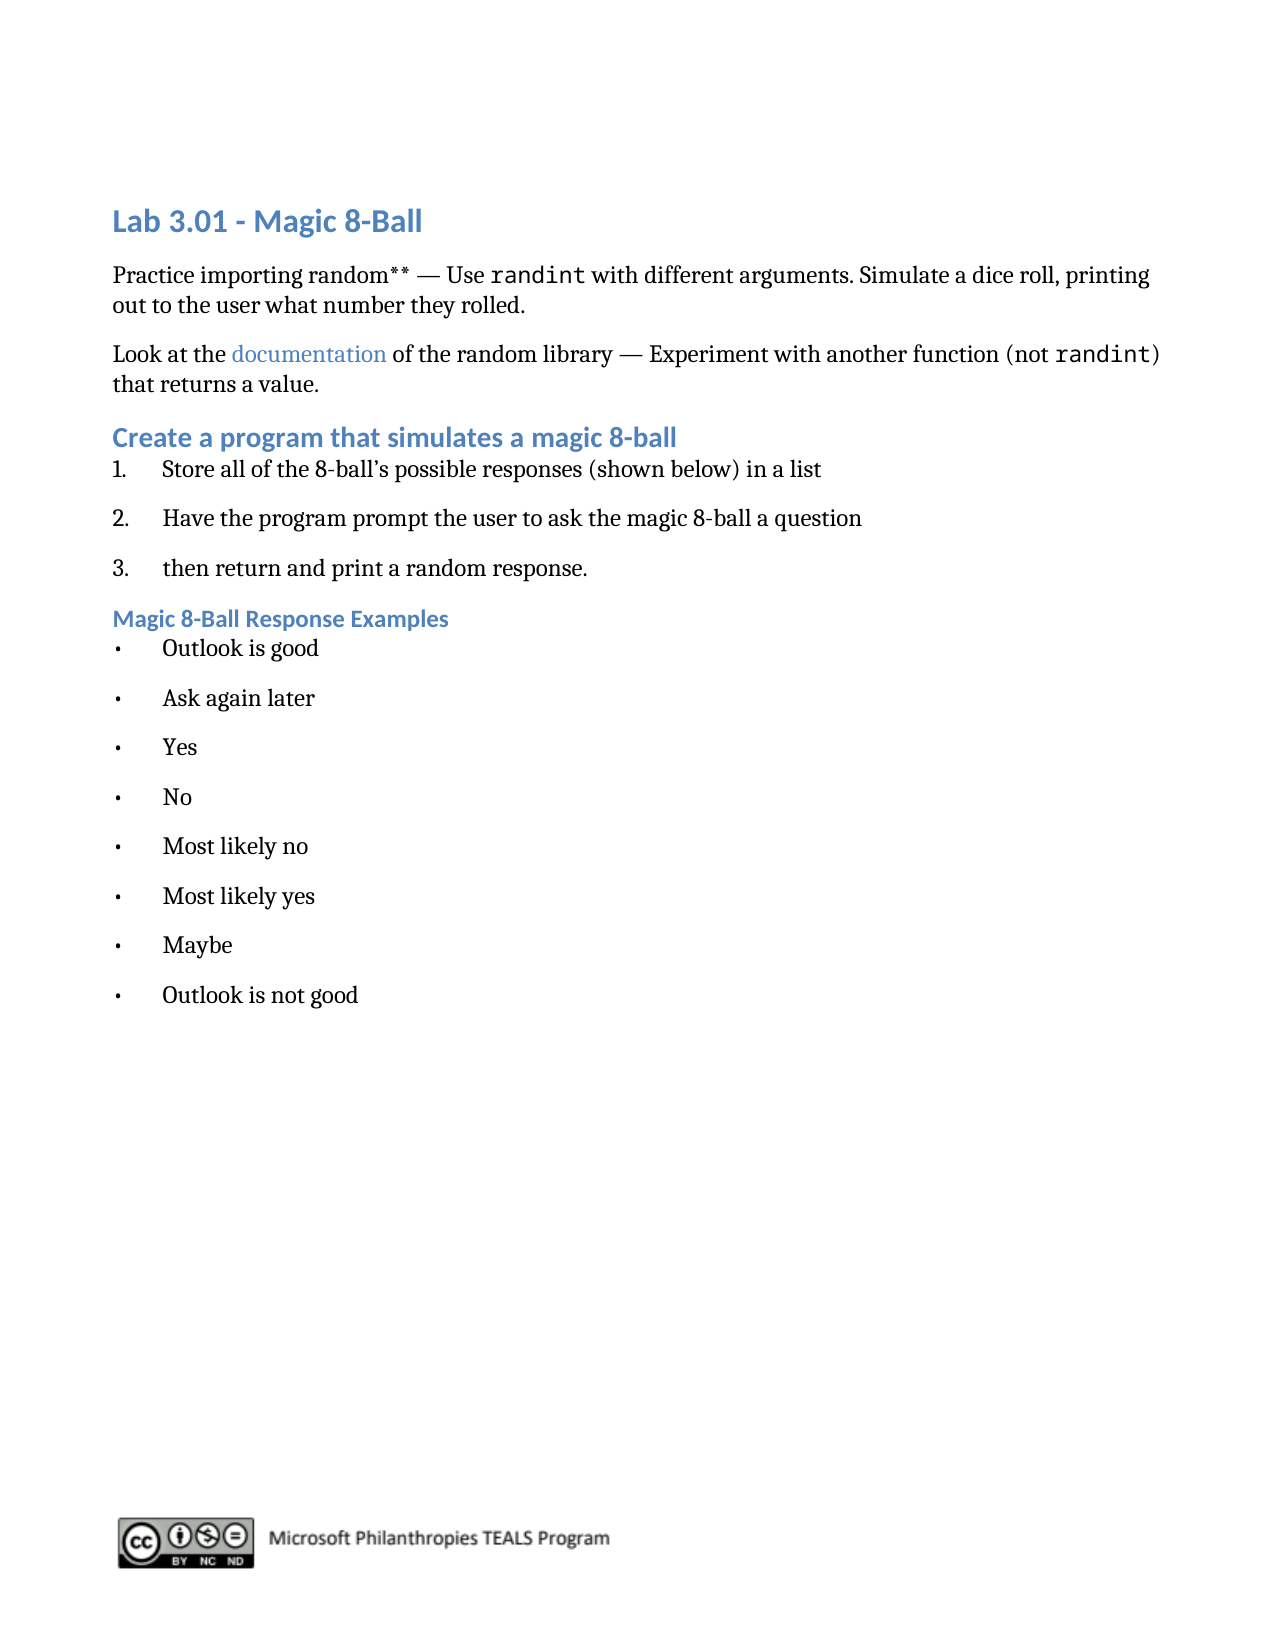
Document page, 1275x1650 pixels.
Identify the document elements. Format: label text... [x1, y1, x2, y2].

subtitle Create a program that simulates a magic 8-ball [112, 419, 1162, 455]
list Most likely no [112, 832, 1162, 861]
text Practice importing random** — Use randint with different arguments. Simulate a dice roll, printing out to the user what number they rolled. [112, 259, 1162, 319]
list then return and print a random response. [112, 554, 1162, 583]
list Ask again later [112, 683, 1162, 712]
list Yes [112, 733, 1162, 762]
list Outlook is good [112, 634, 1162, 663]
list Maybe [112, 931, 1162, 960]
list Outlook is not good [112, 981, 1162, 1010]
list Store all of the 8-ball’s possible responses (shown below) in a list [112, 455, 1162, 483]
list Most likely yes [112, 882, 1162, 911]
picture [112, 1511, 622, 1575]
list No [112, 783, 1162, 811]
subtitle Lab 3.01 - Magic 8-Ball [112, 200, 1162, 241]
text Look at the documentation of the random library — Experiment with another function (not randint) that returns a value. [112, 338, 1162, 398]
list Have the program prompt the user to ask the magic 8-ball a question [112, 504, 1162, 533]
subtitle Magic 8-Ball Response Examples [112, 603, 1162, 634]
